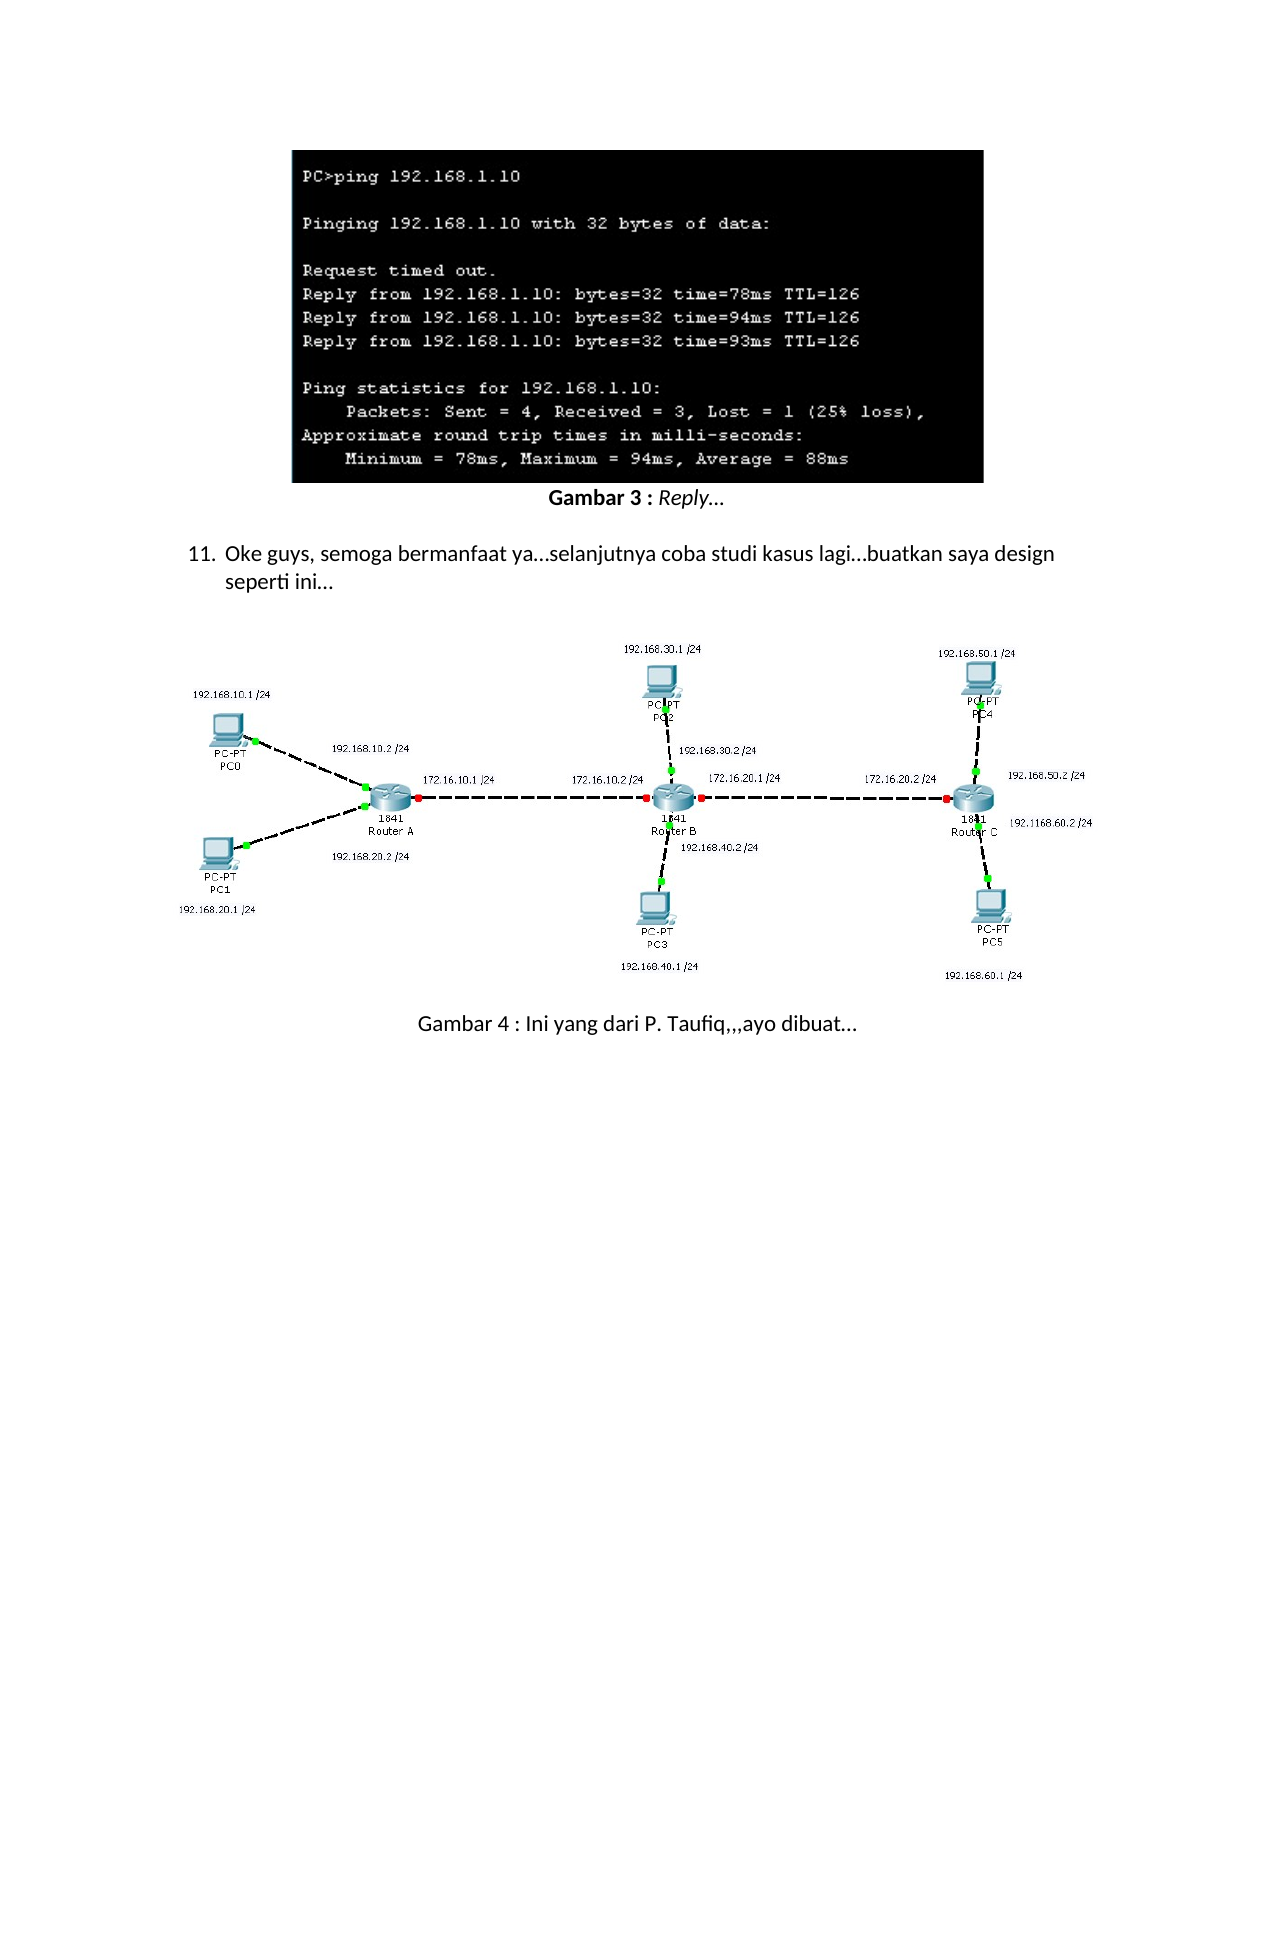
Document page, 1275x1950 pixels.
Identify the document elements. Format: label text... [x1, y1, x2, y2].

list Oke guys, semoga bermanfaat ya…selanjutnya coba studi kasus lagi…buatkan saya design seperti ini… [187, 539, 1125, 595]
picture [150, 622, 1126, 1010]
text Gambar 3 : Reply… [150, 483, 1125, 511]
picture [291, 150, 984, 483]
text Gambar 4 : Ini yang dari P. Taufiq,,,ayo dibuat… [150, 1010, 1125, 1037]
